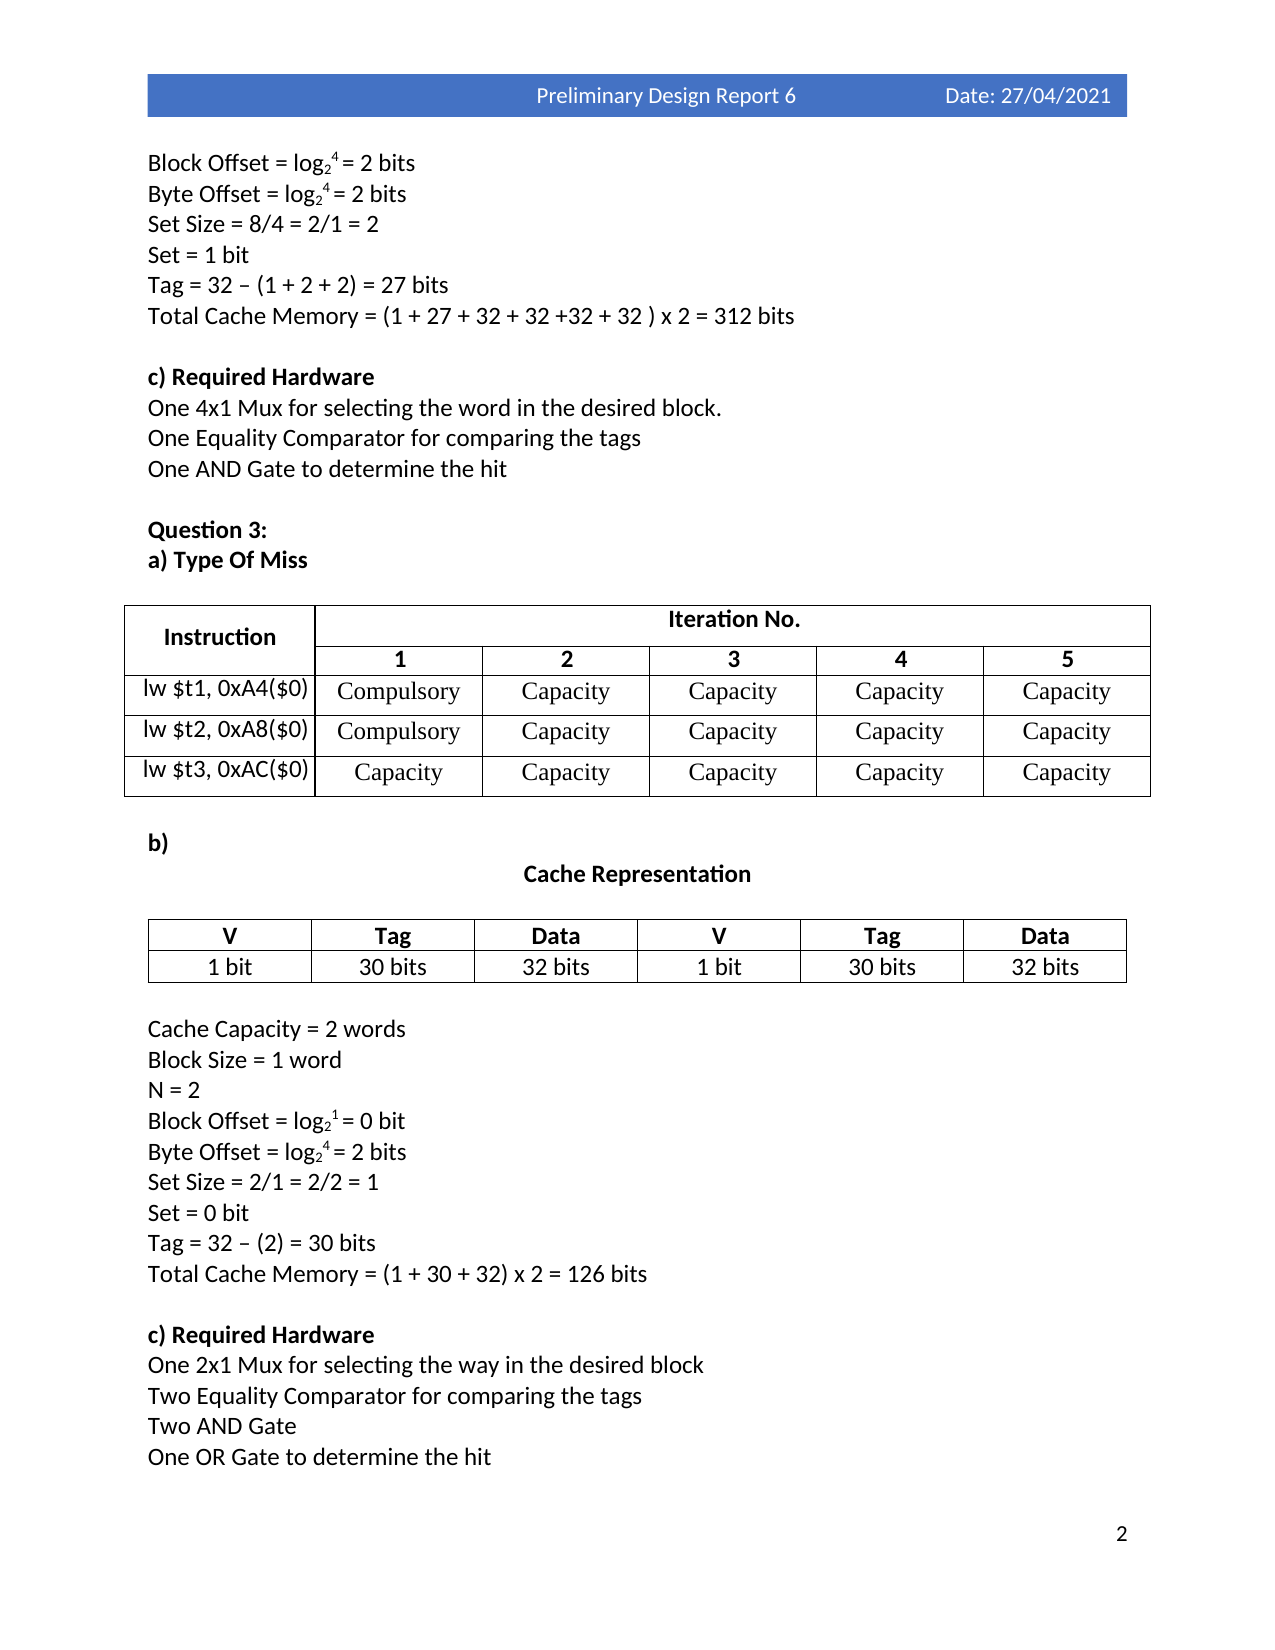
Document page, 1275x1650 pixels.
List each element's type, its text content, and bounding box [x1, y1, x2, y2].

table_cell 2 [483, 647, 649, 675]
table_cell lw $t1, 0xA4($0) [125, 676, 314, 715]
table_cell Capacity [316, 757, 482, 796]
text Total Cache Memory = (1 + 27 + 32 + 32 +32 + 32 ) x 2 = 312 bits [148, 300, 1127, 331]
table_cell 32 bits [964, 951, 1126, 982]
text Set = 1 bit [148, 239, 1127, 270]
table_cell Capacity [984, 676, 1150, 715]
table_cell 4 [817, 647, 983, 675]
text One AND Gate to determine the hit [148, 453, 1127, 483]
text Tag = 32 – (1 + 2 + 2) = 27 bits [148, 270, 1127, 300]
table_header Iteration No. [316, 606, 1150, 646]
text c) Required Hardware [148, 361, 1127, 392]
table_cell Capacity [650, 757, 816, 796]
table_cell 1 bit [149, 951, 311, 982]
text One 2x1 Mux for selecting the way in the desired block [148, 1349, 1127, 1380]
text Block Size = 1 word [148, 1044, 1127, 1074]
table_header V [149, 920, 311, 950]
text Two AND Gate [148, 1410, 1127, 1441]
text Byte Offset = log24 = 2 bits [148, 178, 1127, 209]
table_header Tag [312, 920, 474, 950]
text a) Type Of Miss [148, 544, 1127, 575]
table_cell Capacity [817, 716, 983, 756]
table_cell 32 bits [475, 951, 637, 982]
table_header Data [964, 920, 1126, 950]
table_cell 30 bits [801, 951, 963, 982]
text b) [148, 827, 1127, 858]
table_cell Compulsory [316, 716, 482, 756]
text c) Required Hardware [148, 1319, 1127, 1349]
text N = 2 [148, 1074, 1127, 1105]
table_cell Capacity [817, 757, 983, 796]
table_cell 3 [650, 647, 816, 675]
text One 4x1 Mux for selecting the word in the desired block. [148, 392, 1127, 422]
text Block Offset = log24 = 2 bits [148, 148, 1127, 178]
table_cell Capacity [483, 716, 649, 756]
text Two Equality Comparator for comparing the tags [148, 1380, 1127, 1410]
table_cell Capacity [984, 716, 1150, 756]
text Tag = 32 – (2) = 30 bits [148, 1227, 1127, 1258]
text Byte Offset = log24 = 2 bits [148, 1136, 1127, 1166]
text Set Size = 8/4 = 2/1 = 2 [148, 209, 1127, 239]
text Question 3: [148, 514, 1127, 544]
table_header Instruction [125, 606, 314, 675]
table_cell 1 [316, 647, 482, 675]
table_cell 5 [984, 647, 1150, 675]
text Total Cache Memory = (1 + 30 + 32) x 2 = 126 bits [148, 1258, 1127, 1288]
table_cell lw $t2, 0xA8($0) [125, 716, 314, 756]
text Cache Representation [148, 858, 1127, 888]
table_cell 1 bit [638, 951, 800, 982]
table_cell Capacity [650, 716, 816, 756]
text Block Offset = log21 = 0 bit [148, 1105, 1127, 1136]
table_cell 30 bits [312, 951, 474, 982]
text One OR Gate to determine the hit [148, 1441, 1127, 1471]
text Set = 0 bit [148, 1197, 1127, 1227]
table_cell Capacity [483, 676, 649, 715]
table_cell Capacity [817, 676, 983, 715]
text Cache Capacity = 2 words [148, 1013, 1127, 1044]
table_cell Capacity [650, 676, 816, 715]
table_cell Capacity [483, 757, 649, 796]
text One Equality Comparator for comparing the tags [148, 422, 1127, 453]
table_header V [638, 920, 800, 950]
table_header Tag [801, 920, 963, 950]
table_cell Capacity [984, 757, 1150, 796]
table_cell Compulsory [316, 676, 482, 715]
text Set Size = 2/1 = 2/2 = 1 [148, 1166, 1127, 1197]
table_header Data [475, 920, 637, 950]
table_cell lw $t3, 0xAC($0) [125, 757, 314, 796]
